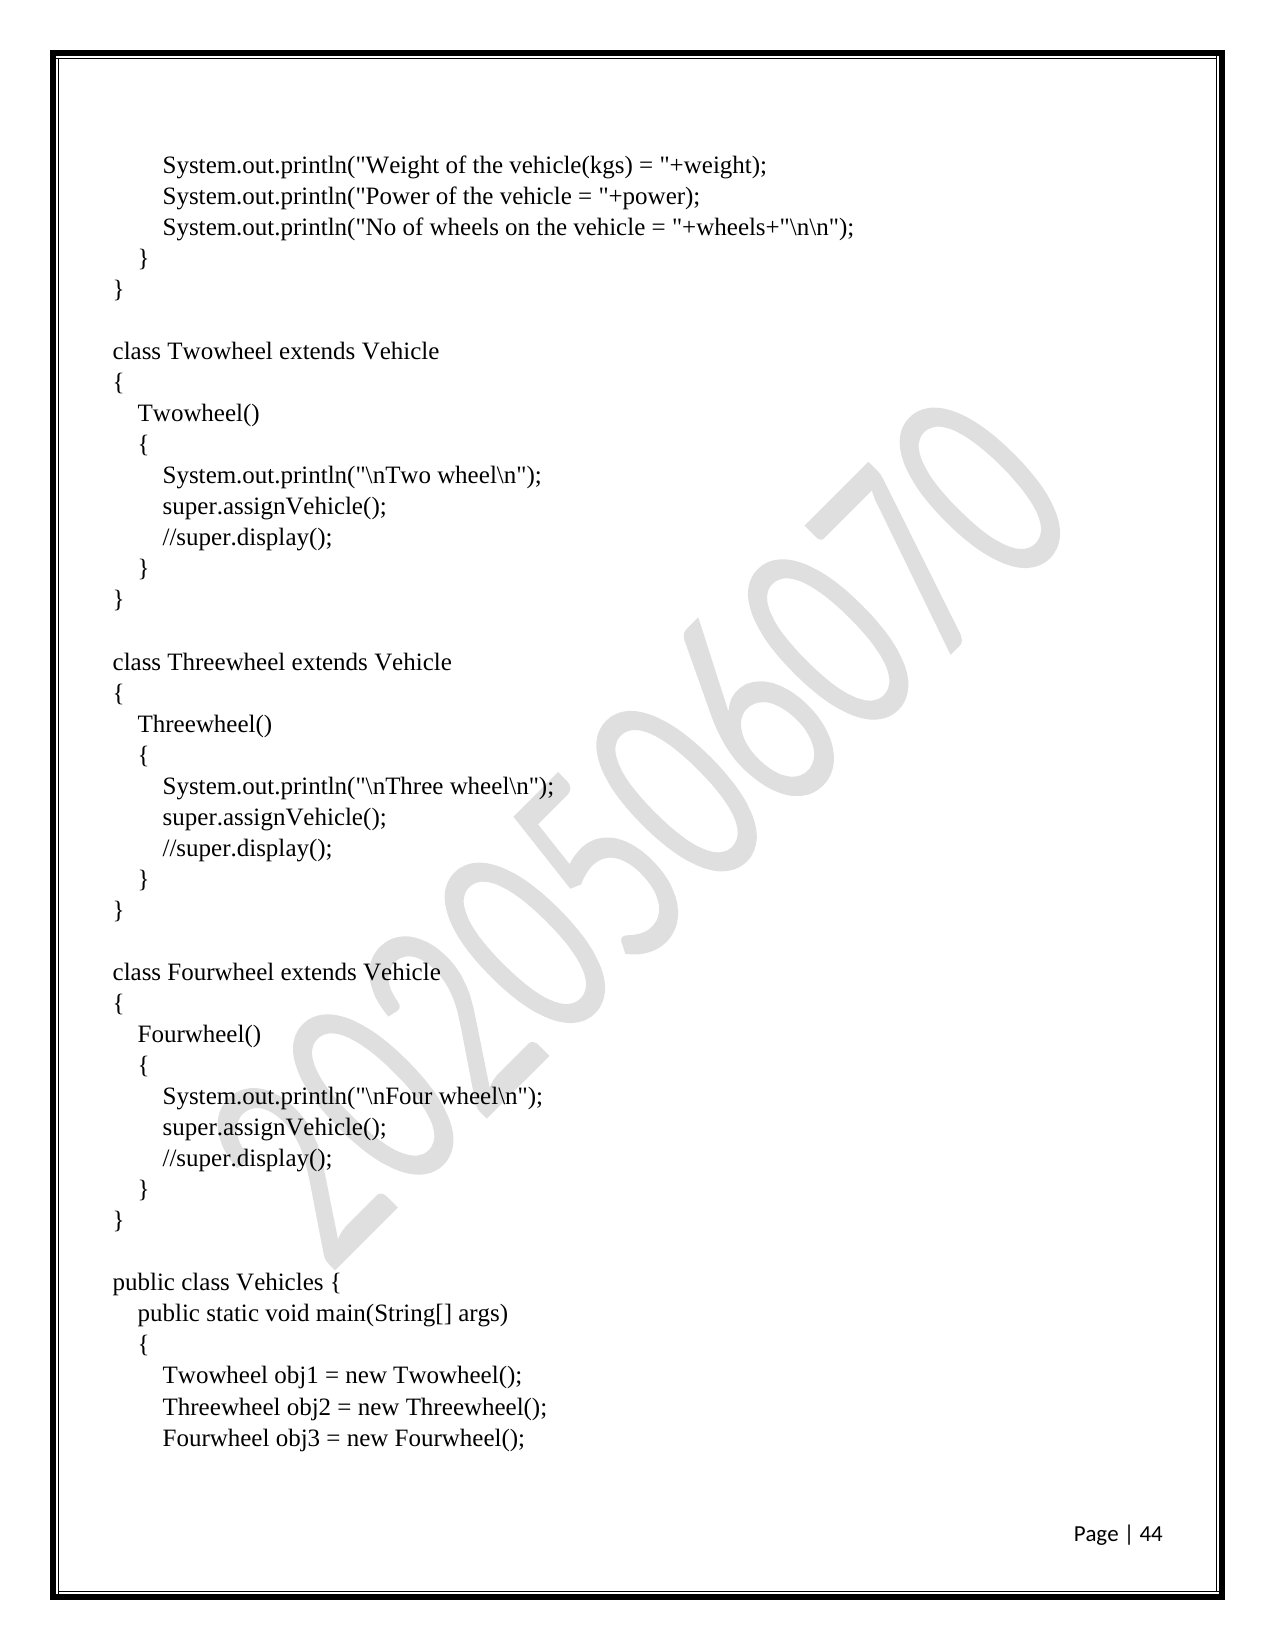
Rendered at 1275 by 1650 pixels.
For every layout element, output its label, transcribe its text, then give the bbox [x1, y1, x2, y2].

text { [112, 1050, 1162, 1079]
text } [112, 243, 1162, 272]
text } [112, 584, 1162, 613]
text { [112, 988, 1162, 1017]
text super.assignVehicle(); [112, 1112, 1162, 1141]
text } [112, 1205, 1162, 1234]
text { [112, 678, 1162, 706]
text Twowheel() [112, 398, 1162, 427]
text class Twowheel extends Vehicle [112, 336, 1162, 365]
text public static void main(String[] args) [112, 1298, 1162, 1327]
text { [112, 740, 1162, 768]
text class Threewheel extends Vehicle [112, 647, 1162, 675]
text System.out.println("No of wheels on the vehicle = "+wheels+"\n\n"); [112, 212, 1162, 241]
text super.assignVehicle(); [112, 491, 1162, 520]
text Twowheel obj1 = new Twowheel(); [112, 1361, 1162, 1389]
text System.out.println("Power of the vehicle = "+power); [112, 181, 1162, 210]
text public class Vehicles { [112, 1267, 1162, 1296]
text } [112, 274, 1162, 303]
text Threewheel obj2 = new Threewheel(); [112, 1392, 1162, 1420]
text } [112, 895, 1162, 924]
text { [112, 1329, 1162, 1358]
text System.out.println("Weight of the vehicle(kgs) = "+weight); [112, 150, 1162, 179]
text } [112, 864, 1162, 893]
text //super.display(); [112, 833, 1162, 862]
text //super.display(); [112, 522, 1162, 551]
text super.assignVehicle(); [112, 802, 1162, 831]
text } [112, 553, 1162, 582]
text System.out.println("\nFour wheel\n"); [112, 1081, 1162, 1110]
text Threewheel() [112, 709, 1162, 737]
text class Fourwheel extends Vehicle [112, 957, 1162, 986]
text Fourwheel() [112, 1019, 1162, 1048]
text Fourwheel obj3 = new Fourwheel(); [112, 1423, 1162, 1451]
text //super.display(); [112, 1143, 1162, 1172]
text System.out.println("\nThree wheel\n"); [112, 771, 1162, 799]
text { [112, 367, 1162, 396]
text } [112, 1174, 1162, 1203]
text { [112, 429, 1162, 458]
text System.out.println("\nTwo wheel\n"); [112, 460, 1162, 489]
